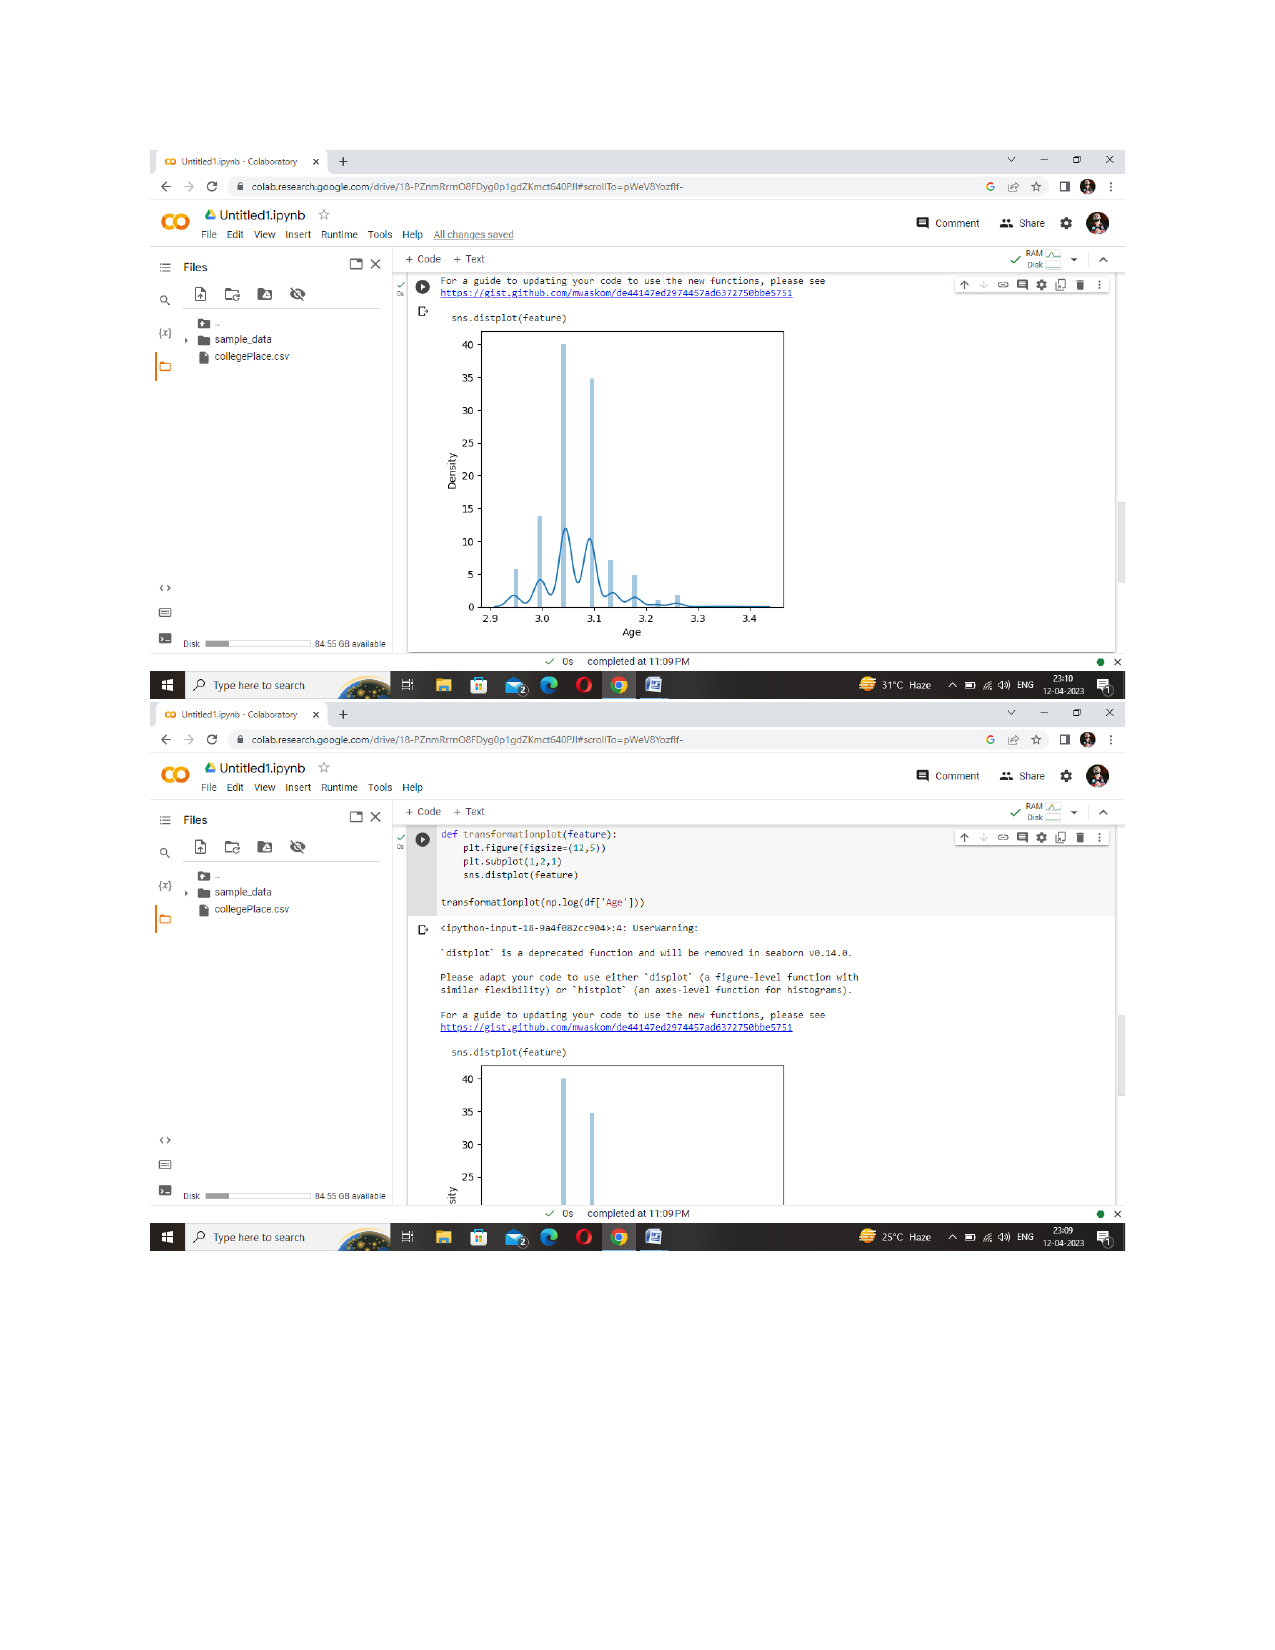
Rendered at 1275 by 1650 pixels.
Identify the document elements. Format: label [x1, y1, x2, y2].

picture [150, 150, 1125, 699]
picture [150, 702, 1125, 1251]
